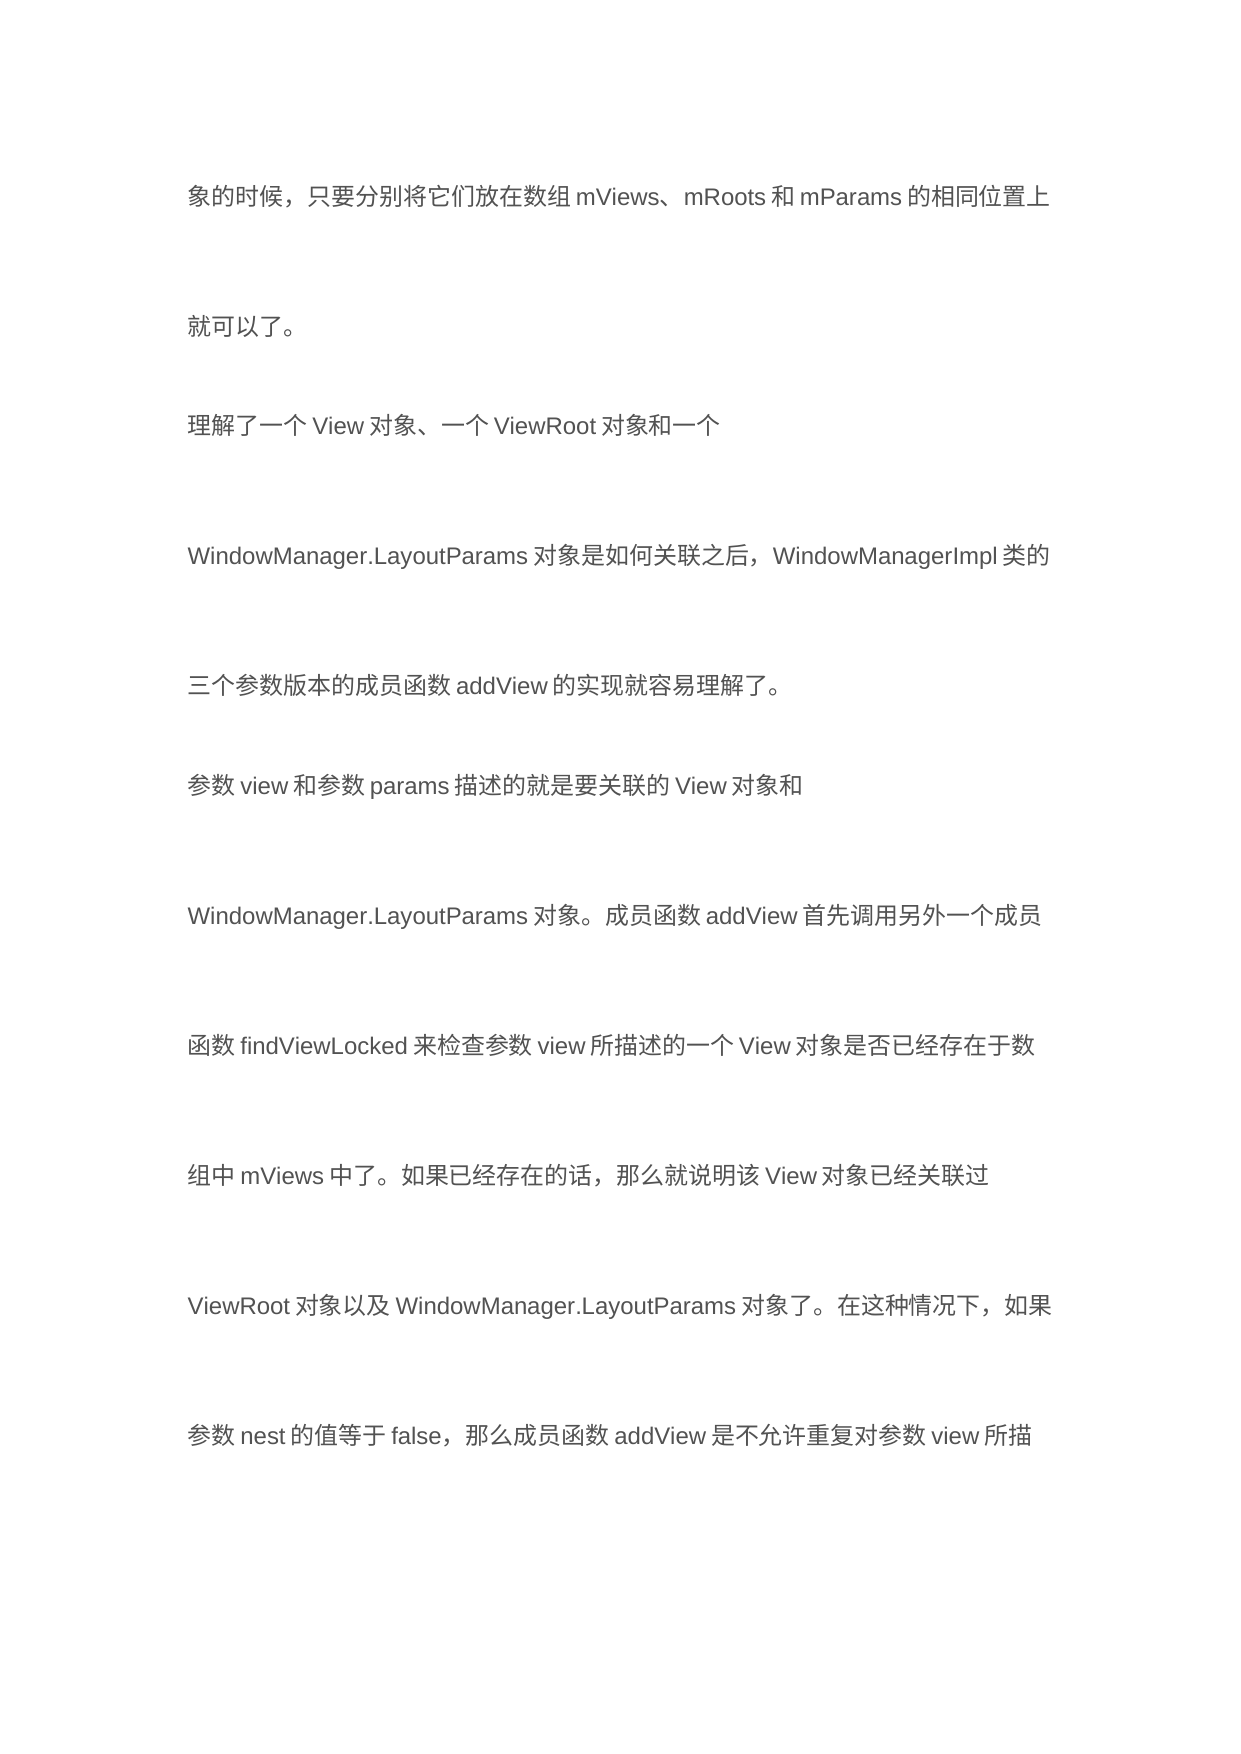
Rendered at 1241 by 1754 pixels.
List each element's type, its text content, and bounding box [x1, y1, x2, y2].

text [187, 162, 1053, 357]
text 理解了一个View对象、一个ViewRoot对象和一个WindowManager.LayoutParams对象是如何关联之后，WindowManagerImpl类的三个参数版本的成员函数addView的实现就容易理解了。 [187, 392, 1053, 717]
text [187, 751, 1053, 1466]
